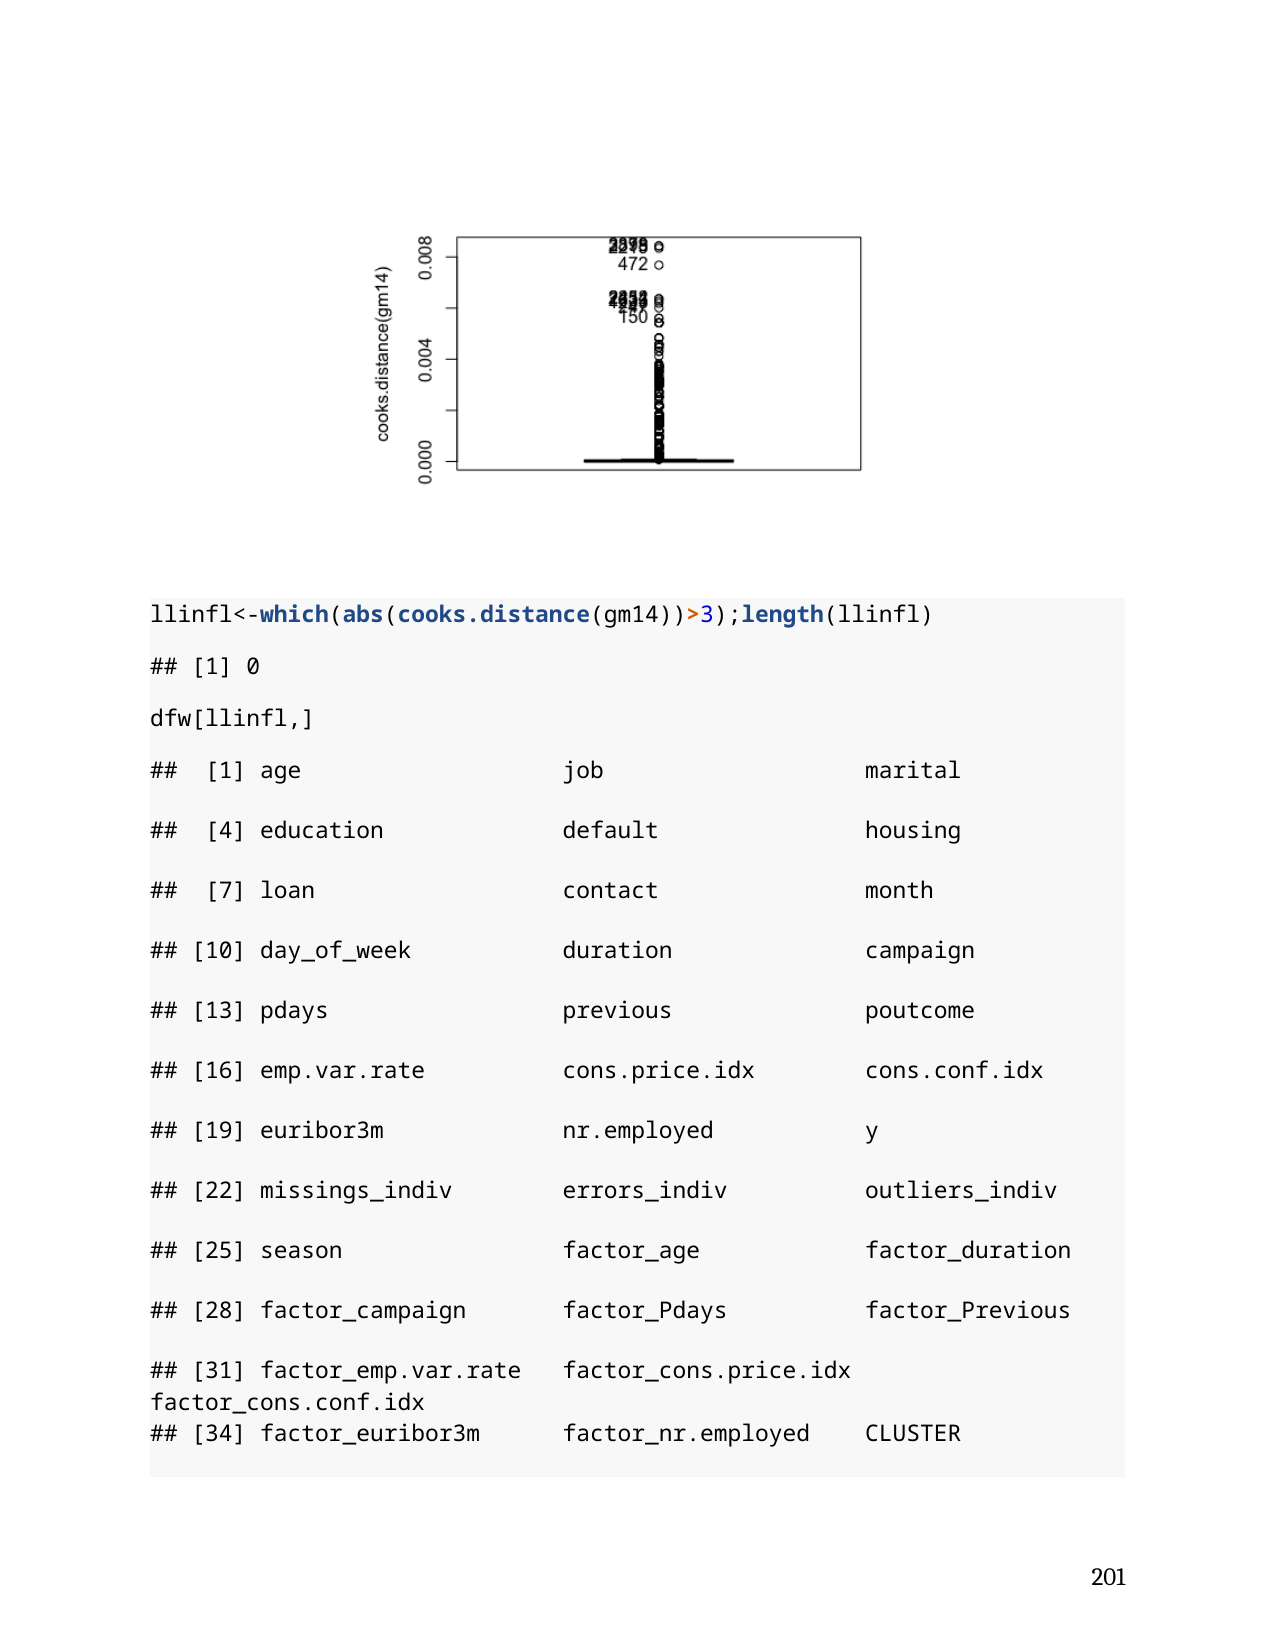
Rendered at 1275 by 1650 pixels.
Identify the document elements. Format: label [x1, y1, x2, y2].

picture [369, 150, 906, 580]
